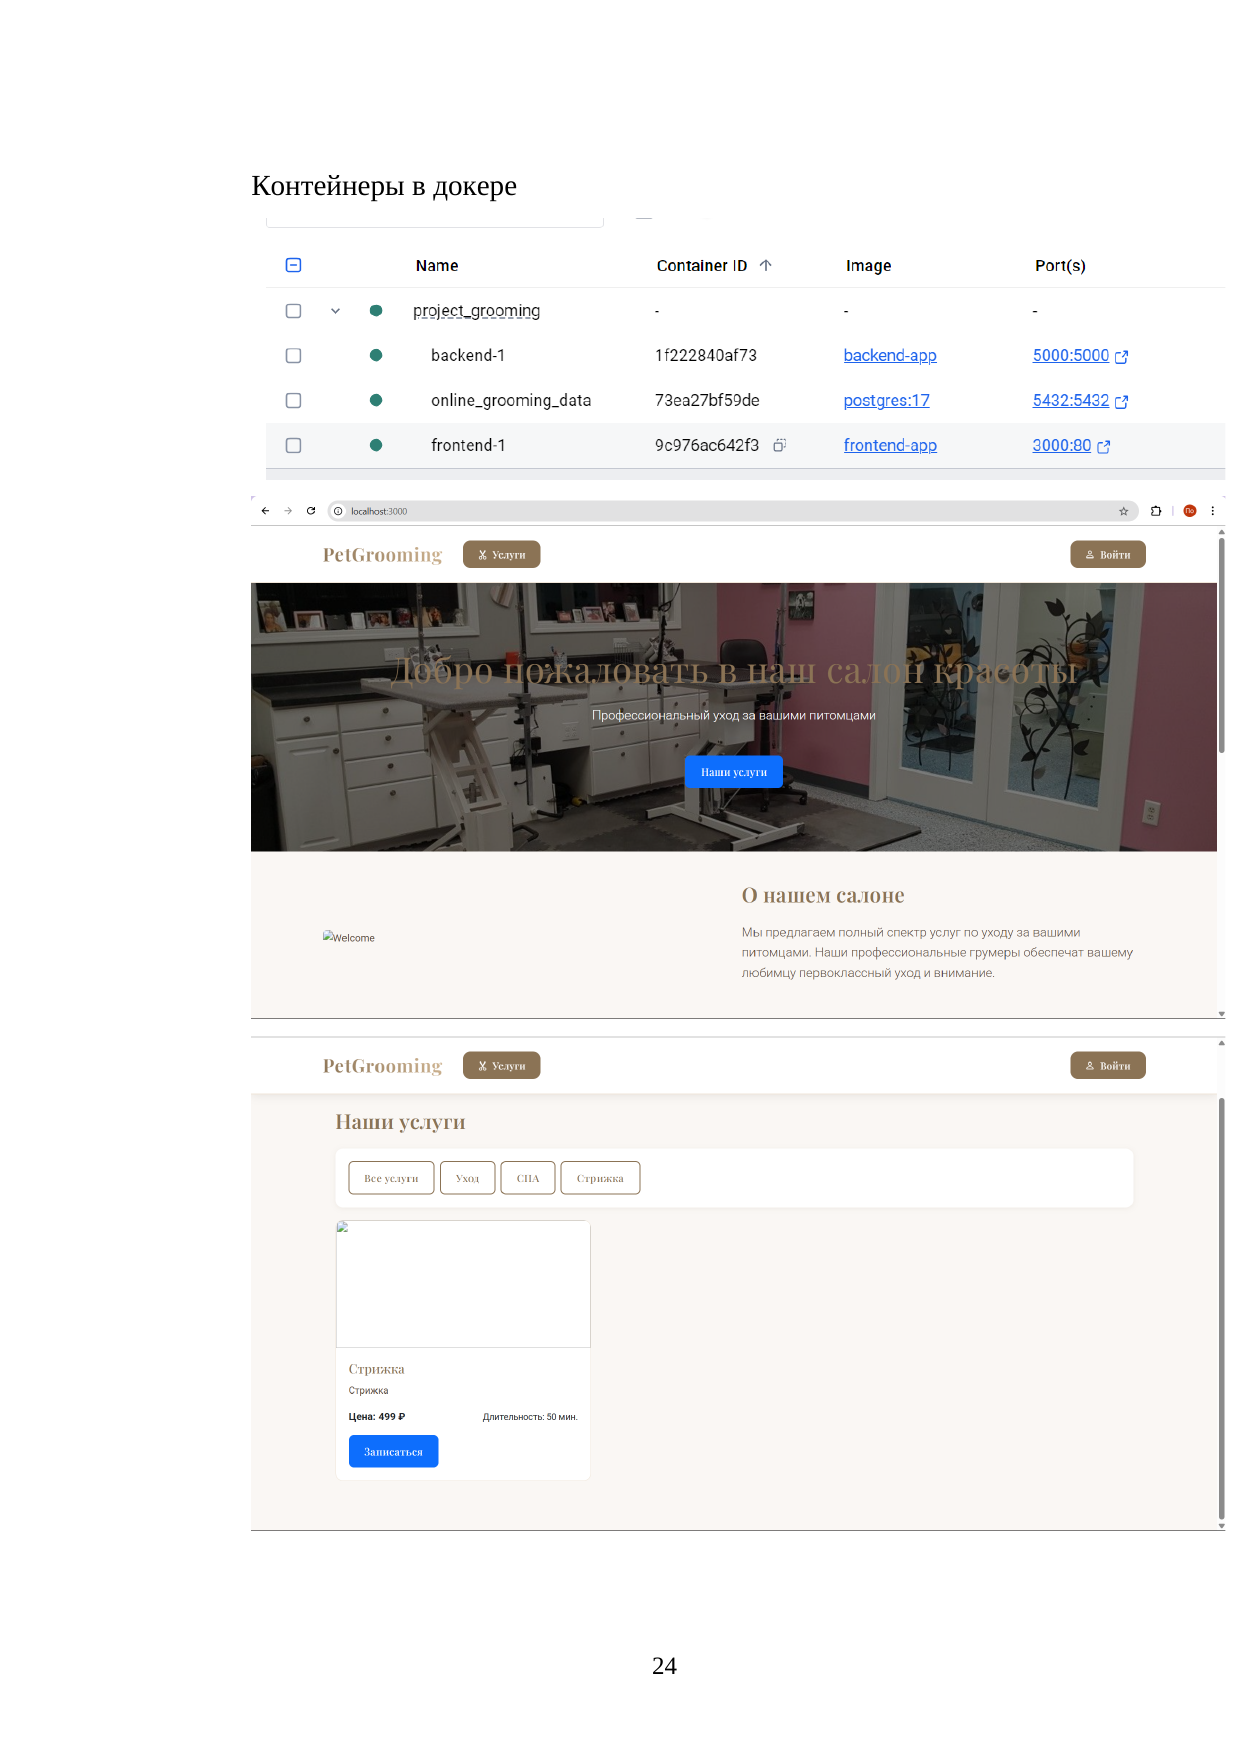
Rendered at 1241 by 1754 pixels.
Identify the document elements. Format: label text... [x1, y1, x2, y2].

picture [251, 496, 1226, 1019]
picture [251, 218, 1226, 480]
text Контейнеры в докере [177, 168, 1152, 202]
picture [251, 1035, 1226, 1531]
